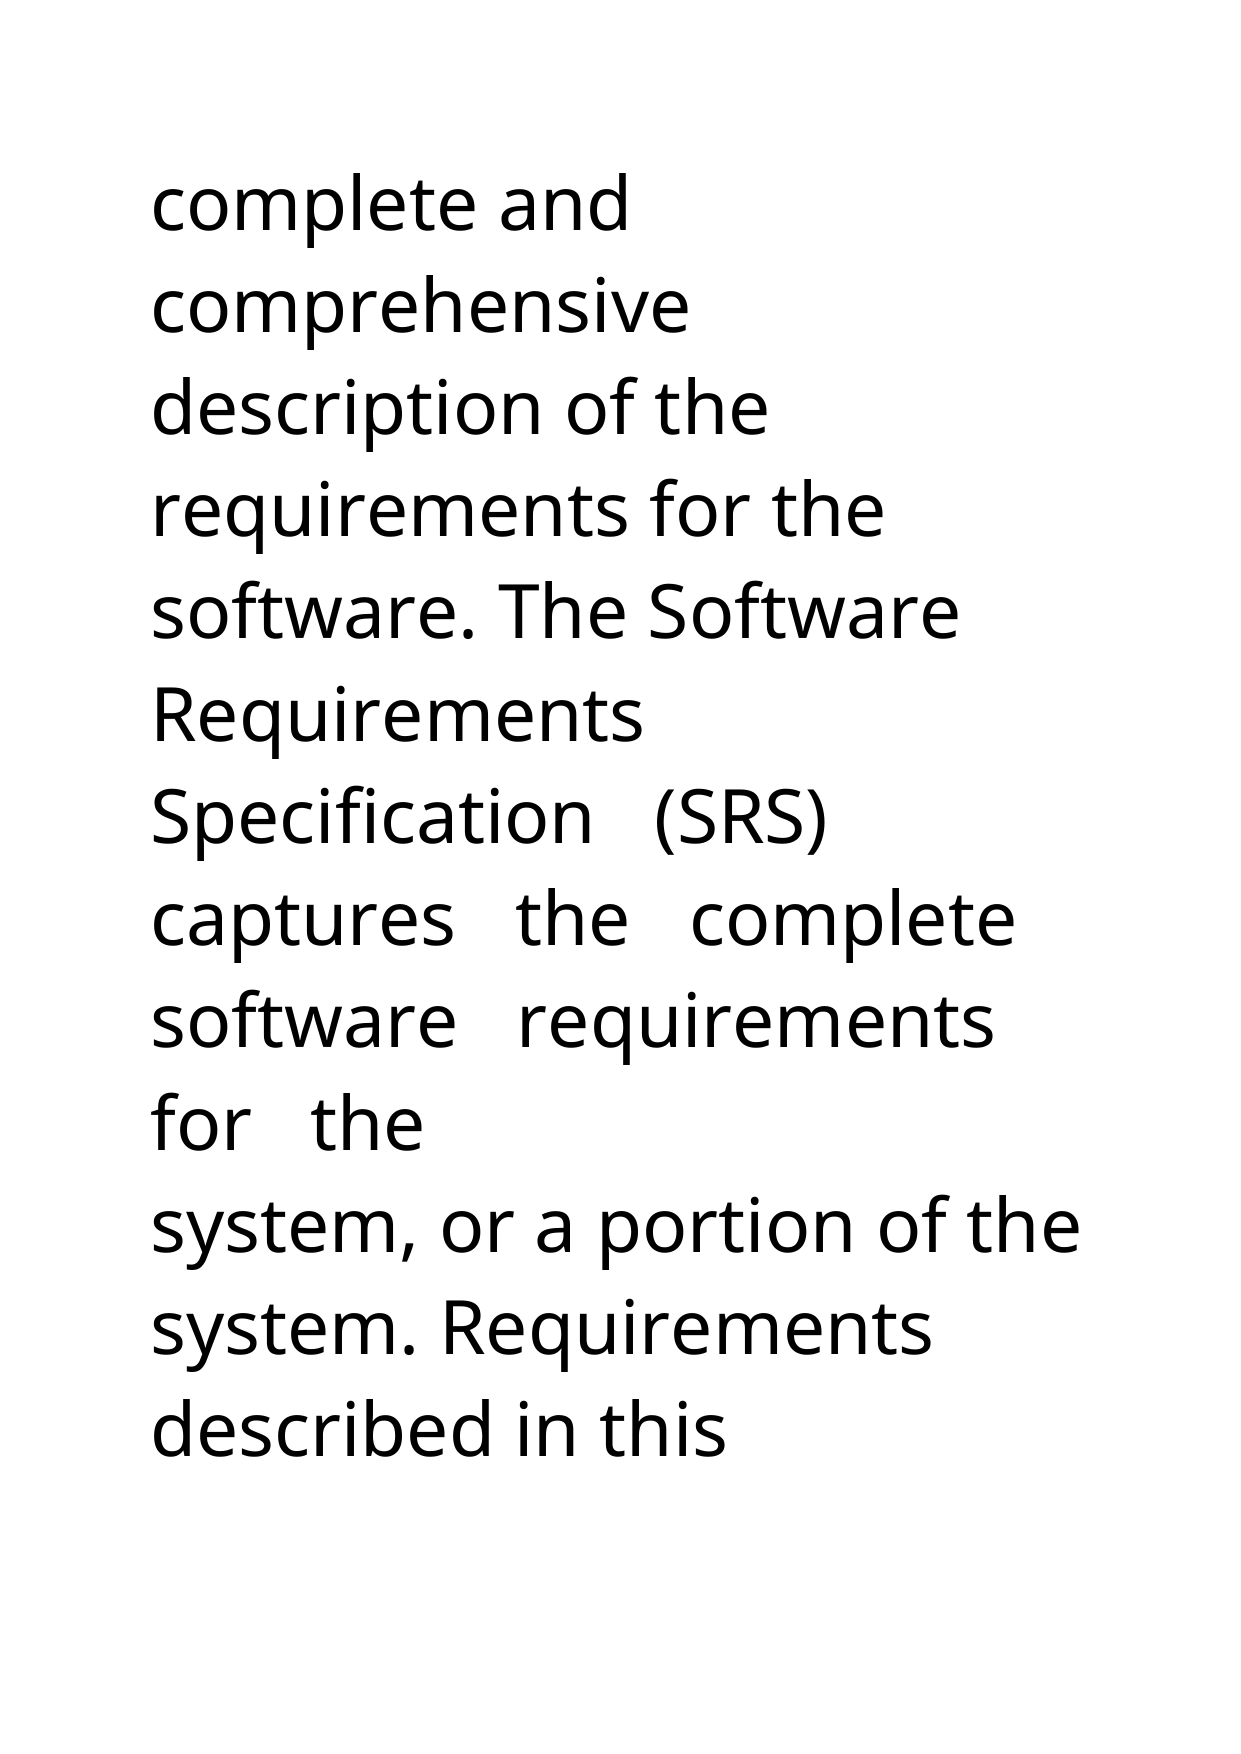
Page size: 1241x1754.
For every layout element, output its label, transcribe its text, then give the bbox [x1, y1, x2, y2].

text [150, 1172, 1090, 1478]
text Requirements Specification (SRS) captures the complete software requirements for the [150, 661, 1090, 1172]
text complete and comprehensive description of the requirements for the software. The Software [150, 150, 1090, 661]
